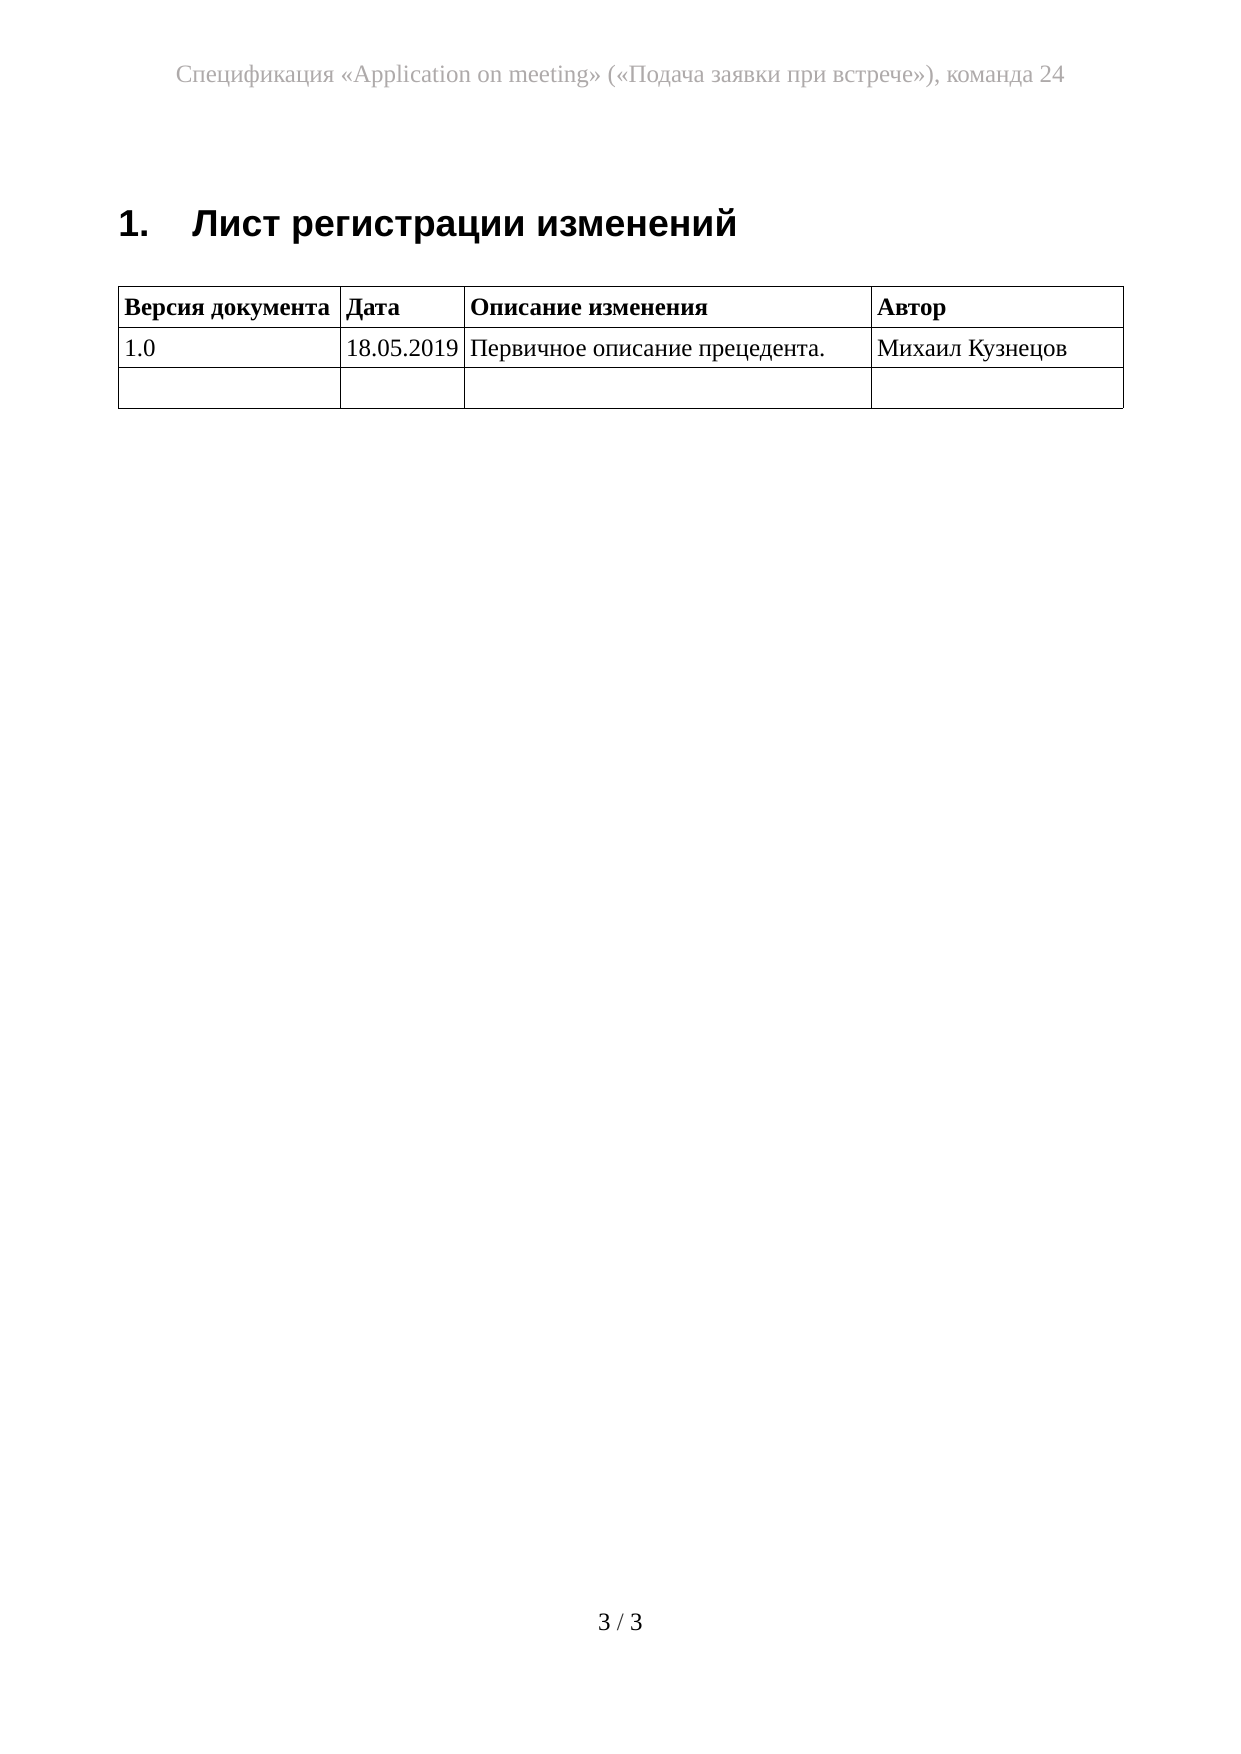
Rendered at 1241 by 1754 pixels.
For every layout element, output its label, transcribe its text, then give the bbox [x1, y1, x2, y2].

table_cell Первичное описание прецедента. [465, 328, 871, 367]
table_cell 18.05.2019 [341, 328, 464, 367]
table_header Автор [872, 287, 1123, 326]
table_header Версия документа [119, 287, 340, 326]
table_cell [872, 368, 1123, 408]
table_cell [341, 368, 464, 408]
table_cell 1.0 [119, 328, 340, 367]
table_header Описание изменения [465, 287, 871, 326]
table_header Дата [341, 287, 464, 326]
table_cell [465, 368, 871, 408]
table_cell Михаил Кузнецов [872, 328, 1123, 367]
table_cell [119, 368, 340, 408]
subtitle Лист регистрации изменений [118, 201, 1122, 244]
